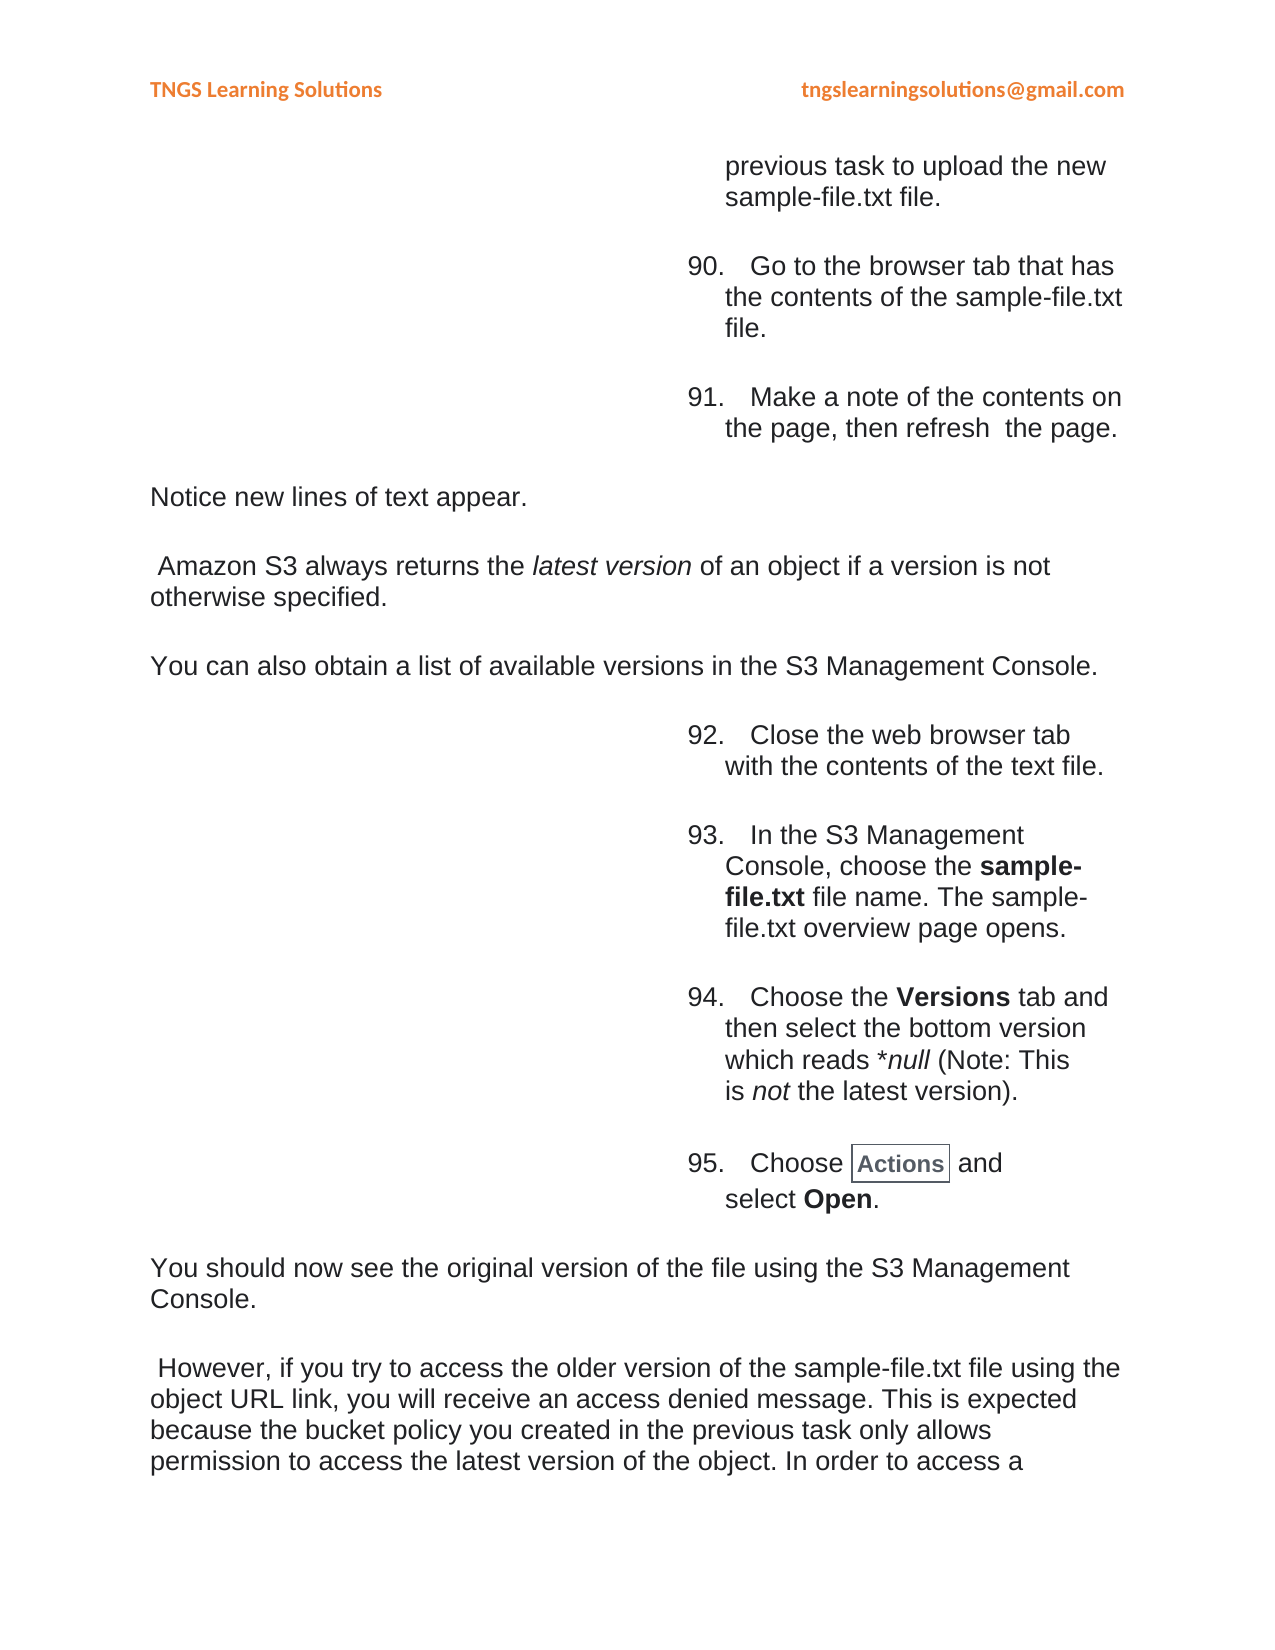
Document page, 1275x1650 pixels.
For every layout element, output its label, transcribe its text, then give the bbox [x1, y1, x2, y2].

text You should now see the original version of the file using the S3 Management Console. [150, 1252, 1125, 1314]
list Go to the browser tab that has the contents of the sample-file.txt file. [687, 250, 1125, 344]
list Choose Upload and use the same upload process in the previous task to upload the new sample-file.txt file. [687, 150, 1125, 212]
list Make a note of the contents on the page, then refresh the page. [687, 381, 1125, 444]
list Close the web browser tab with the contents of the text file. [687, 719, 1125, 781]
text You can also obtain a list of available versions in the S3 Management Console. [150, 650, 1125, 681]
text Notice new lines of text appear. [150, 481, 1125, 512]
text Amazon S3 always returns the latest version of an object if a version is not otherwise specified. [150, 550, 1125, 612]
list In the S3 Management Console, choose the sample-file.txt file name. The sample-file.txt overview page opens. [687, 819, 1125, 944]
list Choose the Versions tab and then select the bottom version which reads *null (Note: This is not the latest version). [687, 981, 1125, 1106]
list Choose Actions and select Open. [687, 1144, 1125, 1214]
